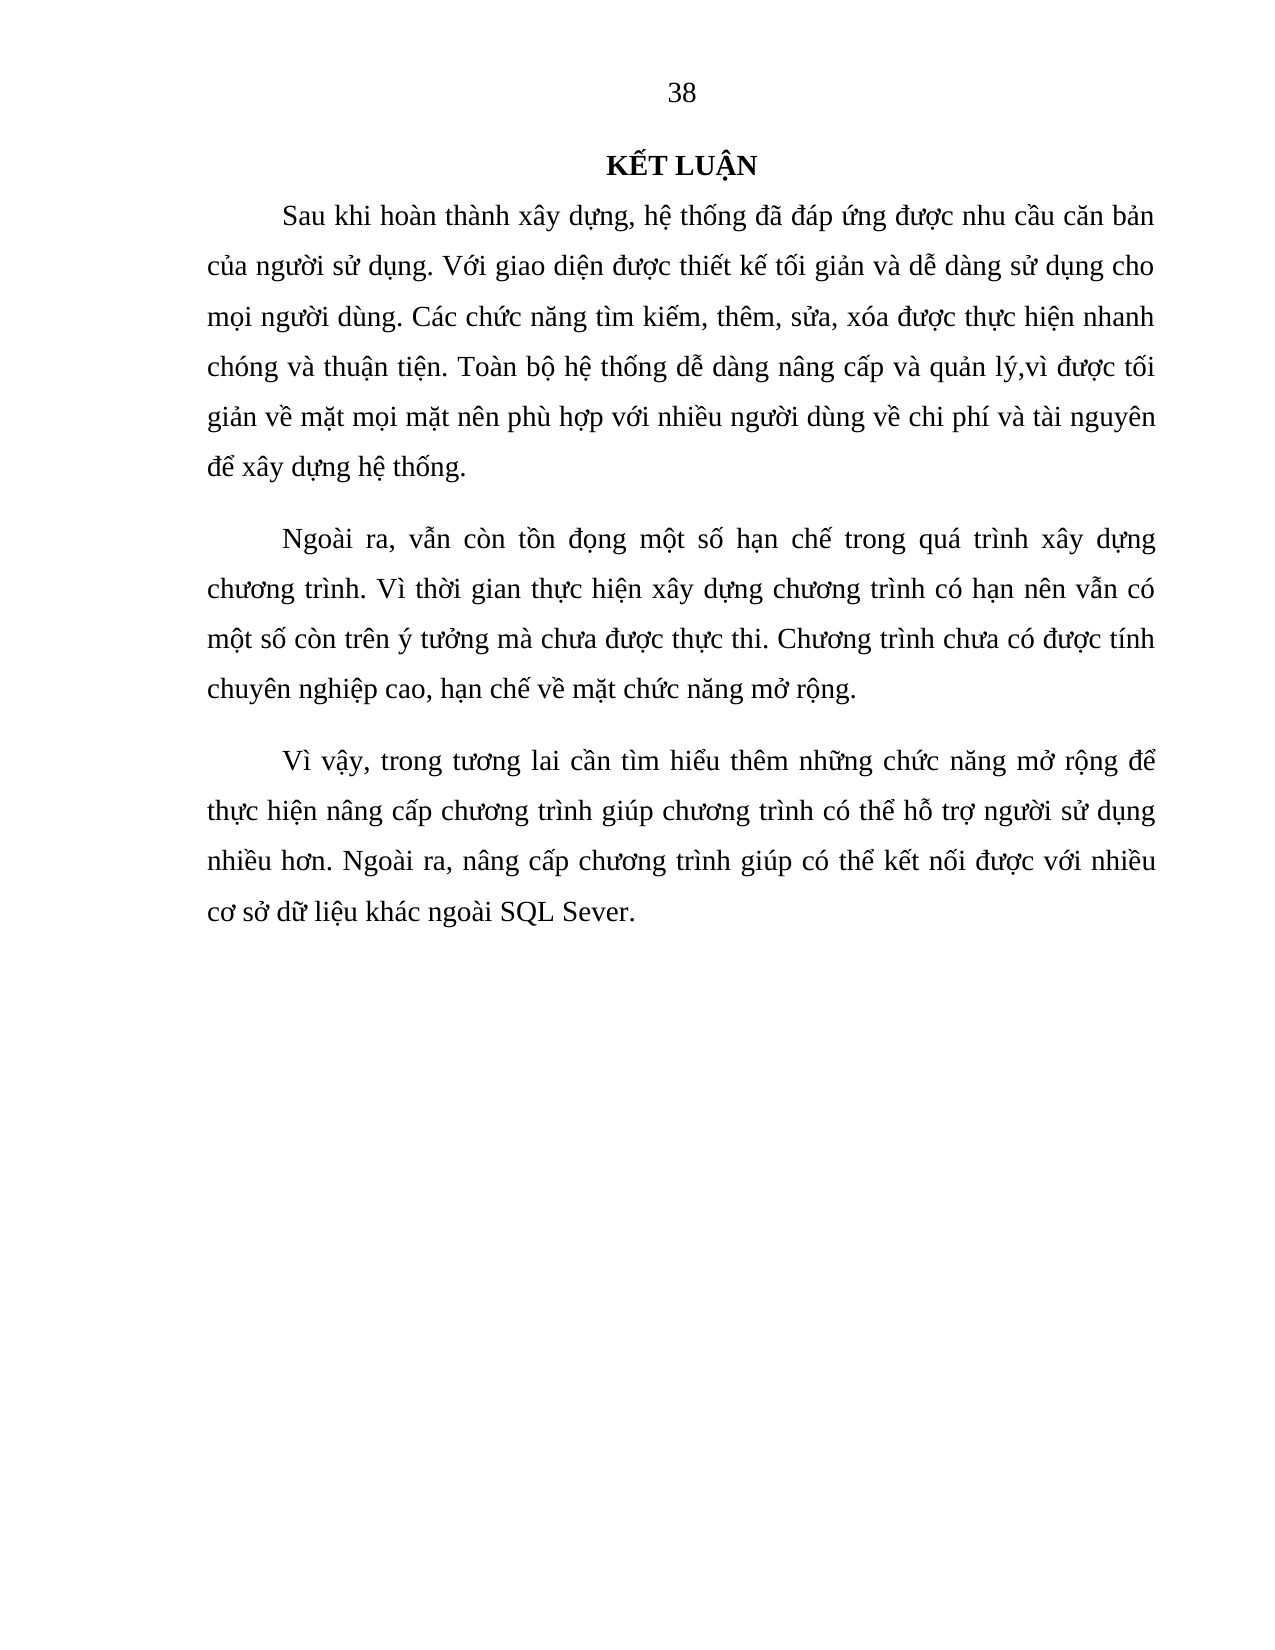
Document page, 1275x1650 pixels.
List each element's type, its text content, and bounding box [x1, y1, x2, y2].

text Sau khi hoàn thành xây dựng, hệ thống đã đáp ứng được nhu cầu căn bản của người sử dụng. Với giao diện được thiết kế tối giản và dễ dàng sử dụng cho mọi người dùng. Các chức năng tìm kiếm, thêm, sửa, xóa được thực hiện nhanh chóng và thuận tiện. Toàn bộ hệ thống dễ dàng nâng cấp và quản lý,vì được tối giản về mặt mọi mặt nên phù hợp với nhiều người dùng về chi phí và tài nguyên để xây dựng hệ thống. [207, 198, 1157, 483]
subtitle Kết luận [207, 148, 1157, 181]
text Vì vậy, trong tương lai cần tìm hiểu thêm những chức năng mở rộng để thực hiện nâng cấp chương trình giúp chương trình có thể hỗ trợ người sử dụng nhiều hơn. Ngoài ra, nâng cấp chương trình giúp có thể kết nối được với nhiều cơ sở dữ liệu khác ngoài SQL Sever. [207, 743, 1157, 927]
text Ngoài ra, vẫn còn tồn đọng một số hạn chế trong quá trình xây dựng chương trình. Vì thời gian thực hiện xây dựng chương trình có hạn nên vẫn có một số còn trên ý tưởng mà chưa được thực thi. Chương trình chưa có được tính chuyên nghiệp cao, hạn chế về mặt chức năng mở rộng. [207, 521, 1157, 705]
